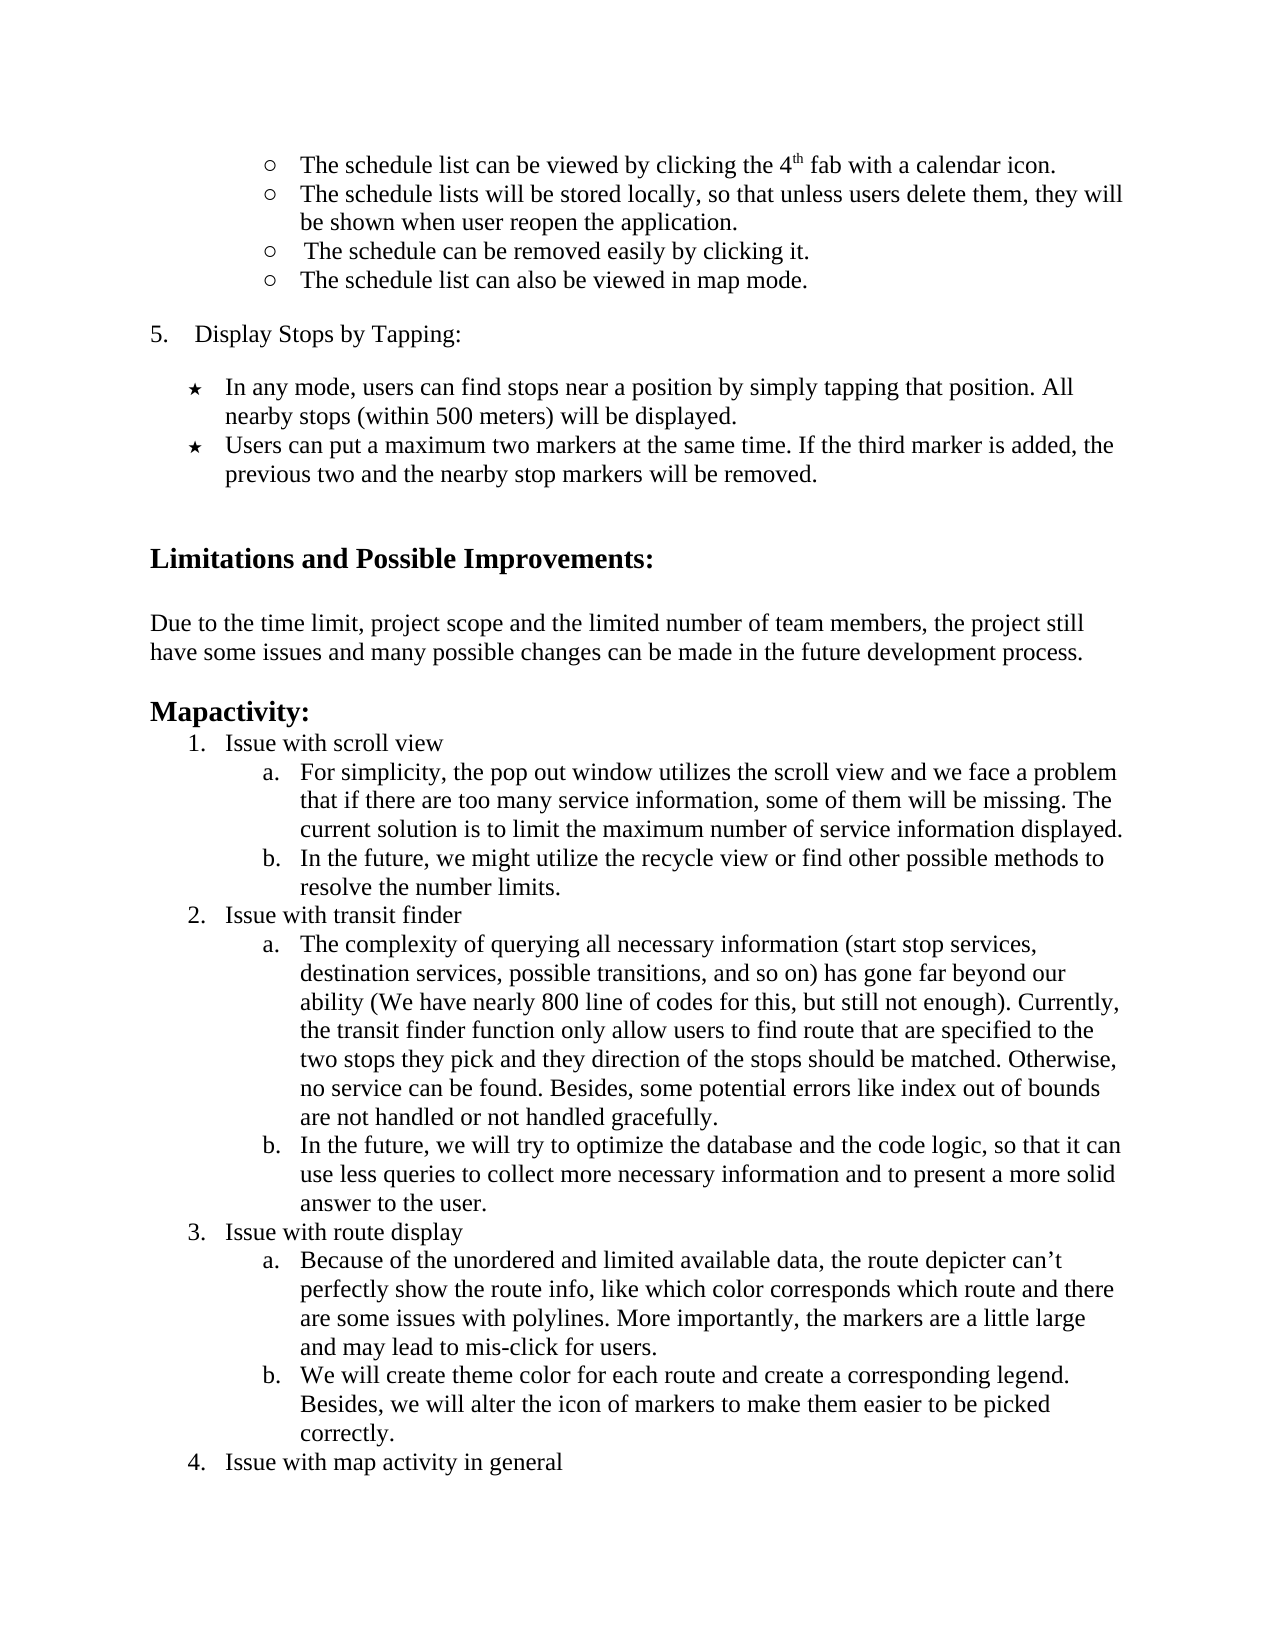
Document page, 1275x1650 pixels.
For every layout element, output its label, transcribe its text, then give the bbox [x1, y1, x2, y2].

list Because of the unordered and limited available data, the route depicter can’t perfectly show the route info, like which color corresponds which route and there are some issues with polylines. More importantly, the markers are a little large and may lead to mis-click for users. [262, 1246, 1125, 1361]
list The complexity of querying all necessary information (start stop services, destination services, possible transitions, and so on) has gone far beyond our ability (We have nearly 800 line of codes for this, but still not enough). Currently, the transit finder function only allow users to find route that are specified to the two stops they pick and they direction of the stops should be matched. Otherwise, no service can be found. Besides, some potential errors like index out of bounds are not handled or not handled gracefully. [262, 929, 1125, 1131]
list Users can put a maximum two markers at the same time. If the third marker is added, the previous two and the nearby stop markers will be removed. [187, 430, 1125, 487]
list In any mode, users can find stops near a position by simply tapping that position. All nearby stops (within 500 meters) will be displayed. [187, 372, 1125, 430]
list Issue with map activity in general [187, 1447, 1125, 1476]
list The schedule list can also be viewed in map mode. [262, 265, 1125, 294]
list Issue with transit finder [187, 901, 1125, 929]
list Issue with route display [187, 1217, 1125, 1246]
text 5. Display Stops by Tapping: [150, 319, 1125, 347]
list We will create theme color for each route and create a corresponding legend. Besides, we will alter the icon of markers to make them easier to be picked correctly. [262, 1361, 1125, 1447]
list Issue with scroll view [187, 728, 1125, 757]
text Due to the time limit, project scope and the limited number of team members, the project still have some issues and many possible changes can be made in the future development process. [150, 608, 1125, 666]
list In the future, we will try to optimize the database and the code logic, so that it can use less queries to collect more necessary information and to present a more solid answer to the user. [262, 1131, 1125, 1217]
text Limitations and Possible Improvements: [150, 541, 1125, 575]
list The schedule list can be viewed by clicking the 4th fab with a calendar icon. [262, 150, 1125, 179]
list For simplicity, the pop out window utilizes the scroll view and we face a problem that if there are too many service information, some of them will be missing. The current solution is to limit the maximum number of service information displayed. [262, 757, 1125, 843]
text Mapactivity: [150, 694, 1125, 728]
list The schedule lists will be stored locally, so that unless users delete them, they will be shown when user reopen the application. [262, 179, 1125, 236]
list In the future, we might utilize the recycle view or find other possible methods to resolve the number limits. [262, 843, 1125, 901]
list The schedule can be removed easily by clicking it. [262, 236, 1125, 265]
